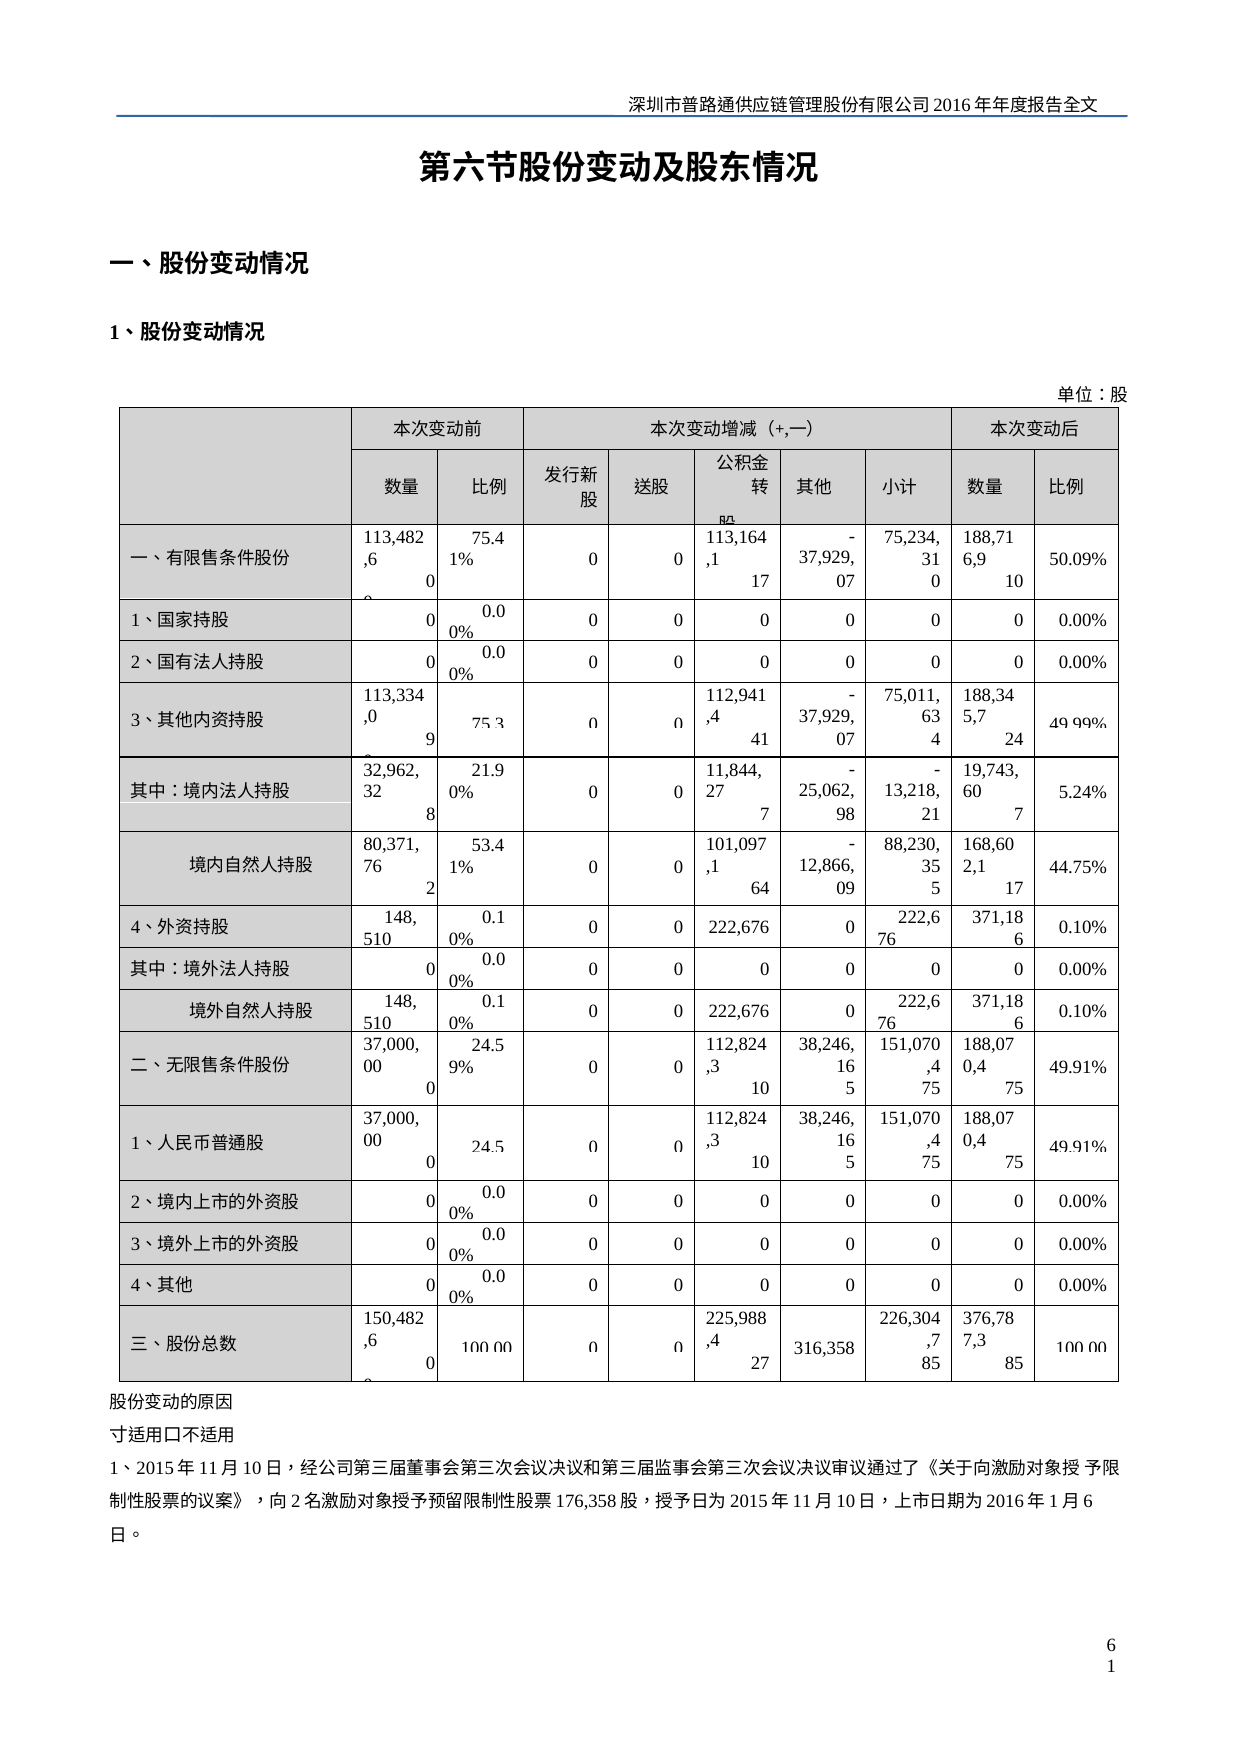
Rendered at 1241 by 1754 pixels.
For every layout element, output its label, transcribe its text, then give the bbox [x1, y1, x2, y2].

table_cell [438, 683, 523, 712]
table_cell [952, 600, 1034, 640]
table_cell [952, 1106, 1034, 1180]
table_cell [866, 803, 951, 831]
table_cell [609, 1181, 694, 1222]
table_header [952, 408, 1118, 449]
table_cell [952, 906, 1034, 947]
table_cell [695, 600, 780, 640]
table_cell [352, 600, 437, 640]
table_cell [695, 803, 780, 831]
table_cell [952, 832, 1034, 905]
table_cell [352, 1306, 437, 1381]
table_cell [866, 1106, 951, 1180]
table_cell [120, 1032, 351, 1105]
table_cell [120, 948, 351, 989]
text 一、股份变动情况 [109, 245, 1128, 279]
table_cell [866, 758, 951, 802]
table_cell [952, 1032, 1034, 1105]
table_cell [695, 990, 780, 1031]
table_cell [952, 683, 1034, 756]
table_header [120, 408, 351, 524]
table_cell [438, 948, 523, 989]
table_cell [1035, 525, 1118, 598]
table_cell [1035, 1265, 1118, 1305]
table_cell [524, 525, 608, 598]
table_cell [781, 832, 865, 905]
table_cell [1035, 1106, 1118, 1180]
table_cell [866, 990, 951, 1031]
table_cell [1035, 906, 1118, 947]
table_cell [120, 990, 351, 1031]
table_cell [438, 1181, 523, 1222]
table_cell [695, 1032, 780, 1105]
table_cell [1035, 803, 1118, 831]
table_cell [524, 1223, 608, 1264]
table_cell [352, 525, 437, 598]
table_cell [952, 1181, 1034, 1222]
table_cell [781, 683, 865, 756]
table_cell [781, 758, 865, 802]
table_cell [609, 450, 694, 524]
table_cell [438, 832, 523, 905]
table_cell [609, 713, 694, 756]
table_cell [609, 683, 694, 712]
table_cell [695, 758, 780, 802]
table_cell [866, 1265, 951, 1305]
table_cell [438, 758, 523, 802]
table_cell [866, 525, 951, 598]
text 1、股份变动情况 [109, 317, 1128, 345]
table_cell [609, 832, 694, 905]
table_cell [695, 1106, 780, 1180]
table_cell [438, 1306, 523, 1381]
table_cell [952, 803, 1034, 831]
text 第六节股份变动及股东情况 [109, 143, 1128, 189]
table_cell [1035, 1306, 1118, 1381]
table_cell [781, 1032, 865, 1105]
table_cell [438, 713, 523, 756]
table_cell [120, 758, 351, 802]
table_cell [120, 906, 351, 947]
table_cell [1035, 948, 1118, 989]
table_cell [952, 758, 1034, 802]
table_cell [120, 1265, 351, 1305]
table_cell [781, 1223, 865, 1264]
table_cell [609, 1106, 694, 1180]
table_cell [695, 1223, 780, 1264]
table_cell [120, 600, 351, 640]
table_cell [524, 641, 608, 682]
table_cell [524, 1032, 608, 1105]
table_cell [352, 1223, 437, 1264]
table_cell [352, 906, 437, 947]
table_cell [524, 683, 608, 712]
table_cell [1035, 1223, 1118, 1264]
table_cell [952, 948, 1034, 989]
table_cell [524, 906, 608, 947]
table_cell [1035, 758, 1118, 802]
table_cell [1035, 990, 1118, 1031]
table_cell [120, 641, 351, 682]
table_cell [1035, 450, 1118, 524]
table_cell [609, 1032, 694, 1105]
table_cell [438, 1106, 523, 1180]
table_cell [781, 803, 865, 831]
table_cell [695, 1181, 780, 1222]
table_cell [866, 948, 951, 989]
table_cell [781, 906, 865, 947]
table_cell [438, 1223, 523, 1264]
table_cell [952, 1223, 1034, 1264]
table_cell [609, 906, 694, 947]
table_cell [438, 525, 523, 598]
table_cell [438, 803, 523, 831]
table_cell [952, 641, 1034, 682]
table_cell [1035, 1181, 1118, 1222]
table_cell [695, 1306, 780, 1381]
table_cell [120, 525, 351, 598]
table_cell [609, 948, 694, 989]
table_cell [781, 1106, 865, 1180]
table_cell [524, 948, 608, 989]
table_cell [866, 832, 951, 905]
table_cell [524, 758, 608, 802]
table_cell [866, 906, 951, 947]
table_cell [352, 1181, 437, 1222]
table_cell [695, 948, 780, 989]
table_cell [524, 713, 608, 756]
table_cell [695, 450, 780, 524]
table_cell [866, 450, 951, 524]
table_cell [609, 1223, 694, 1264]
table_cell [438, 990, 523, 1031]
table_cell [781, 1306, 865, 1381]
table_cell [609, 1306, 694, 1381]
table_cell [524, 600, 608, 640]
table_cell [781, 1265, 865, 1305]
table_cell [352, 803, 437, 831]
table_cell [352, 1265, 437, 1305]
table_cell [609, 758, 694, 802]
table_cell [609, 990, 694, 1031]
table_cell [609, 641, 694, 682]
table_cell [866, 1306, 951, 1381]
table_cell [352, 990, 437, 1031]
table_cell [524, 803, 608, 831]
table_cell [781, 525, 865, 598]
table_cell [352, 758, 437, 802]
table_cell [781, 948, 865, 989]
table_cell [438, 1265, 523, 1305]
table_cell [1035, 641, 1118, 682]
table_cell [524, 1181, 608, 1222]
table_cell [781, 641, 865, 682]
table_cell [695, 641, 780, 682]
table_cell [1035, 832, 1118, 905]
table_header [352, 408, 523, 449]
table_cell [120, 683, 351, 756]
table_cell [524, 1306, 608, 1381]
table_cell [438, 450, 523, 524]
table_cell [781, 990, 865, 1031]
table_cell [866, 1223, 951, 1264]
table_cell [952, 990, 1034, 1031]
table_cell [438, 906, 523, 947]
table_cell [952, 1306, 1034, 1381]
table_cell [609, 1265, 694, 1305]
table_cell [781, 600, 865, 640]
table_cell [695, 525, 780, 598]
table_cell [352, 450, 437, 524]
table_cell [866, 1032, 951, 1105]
text 股份变动的原因 [109, 1382, 1128, 1415]
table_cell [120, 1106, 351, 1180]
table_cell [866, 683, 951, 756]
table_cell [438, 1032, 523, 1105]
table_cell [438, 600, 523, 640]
text 寸适用口不适用 [109, 1415, 1128, 1448]
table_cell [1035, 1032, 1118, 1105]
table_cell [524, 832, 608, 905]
text 1、2015年11月10日，经公司第三届董事会第三次会议决议和第三届监事会第三次会议决议审议通过了《关于向激励对象授 予限制性股票的议案》，向2名激励对象授予预留限制性股票176,358股，授予日为2015年11月10日，上市日期为2016年1月6 日。 [109, 1448, 1128, 1548]
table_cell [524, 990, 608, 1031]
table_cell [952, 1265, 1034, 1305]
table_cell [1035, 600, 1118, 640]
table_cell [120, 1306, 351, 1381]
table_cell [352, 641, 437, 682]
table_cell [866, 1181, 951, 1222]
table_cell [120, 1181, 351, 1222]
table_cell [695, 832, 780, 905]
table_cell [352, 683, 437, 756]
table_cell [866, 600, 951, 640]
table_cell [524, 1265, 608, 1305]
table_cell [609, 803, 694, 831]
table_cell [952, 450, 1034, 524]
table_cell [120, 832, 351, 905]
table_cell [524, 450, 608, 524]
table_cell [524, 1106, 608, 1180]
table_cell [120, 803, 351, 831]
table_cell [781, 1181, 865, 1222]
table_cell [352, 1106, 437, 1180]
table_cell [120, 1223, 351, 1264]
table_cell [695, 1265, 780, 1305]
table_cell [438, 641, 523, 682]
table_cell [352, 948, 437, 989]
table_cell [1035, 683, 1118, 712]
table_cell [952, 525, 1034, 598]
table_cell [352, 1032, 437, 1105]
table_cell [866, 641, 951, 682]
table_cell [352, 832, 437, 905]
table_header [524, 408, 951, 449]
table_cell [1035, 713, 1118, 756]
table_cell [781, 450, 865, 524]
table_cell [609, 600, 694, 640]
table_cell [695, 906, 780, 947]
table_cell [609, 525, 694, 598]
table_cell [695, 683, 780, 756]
text 单位：股 [109, 383, 1128, 407]
